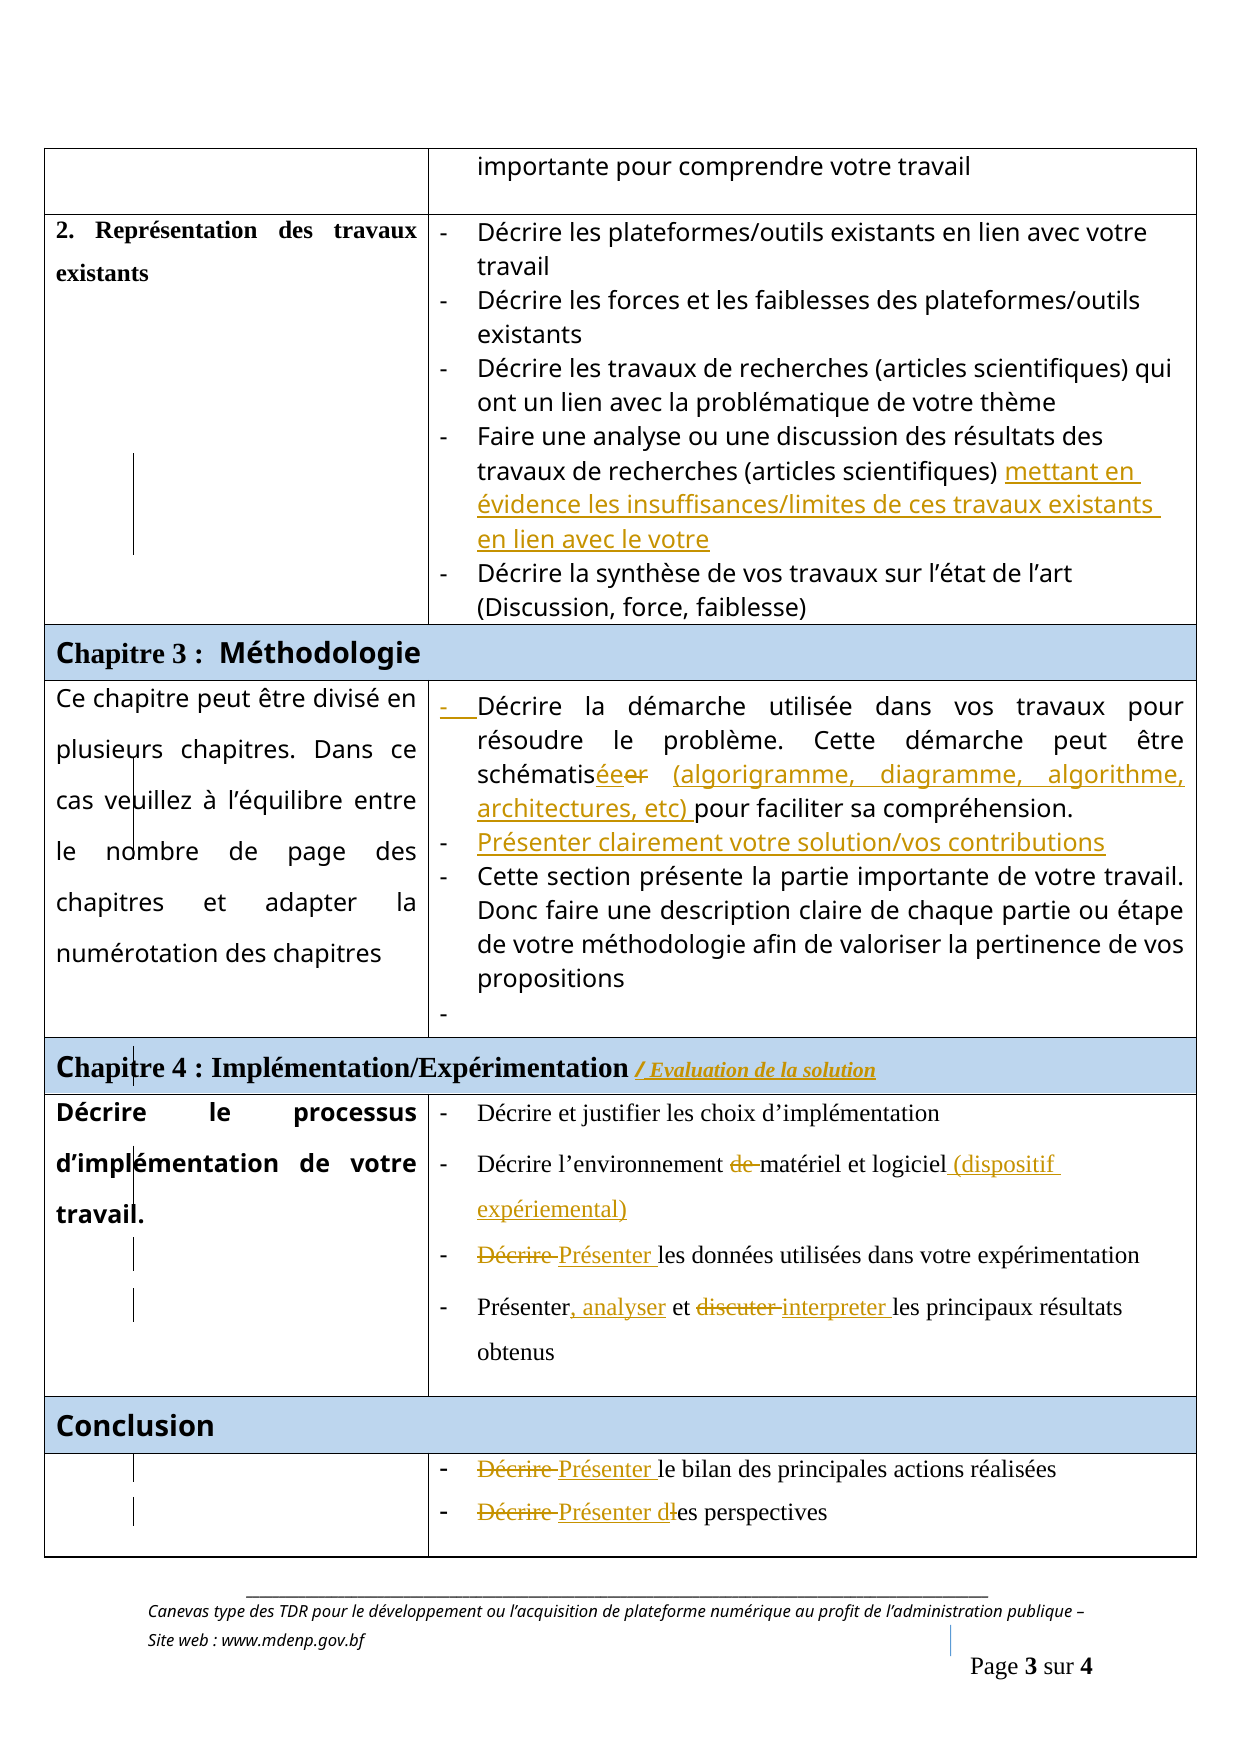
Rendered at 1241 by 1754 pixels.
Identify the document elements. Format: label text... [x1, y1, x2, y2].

table_cell Ce chapitre peut être divisé en plusieurs chapitres. Dans ce cas veuillez à l’équilibre entre le nombre de page des chapitres et adapter la numérotation des chapitres [45, 681, 428, 1037]
table_cell Décrire et justifier les choix d’implémentation Décrire l’environnement matériel et logiciel les données utilisées dans votre expérimentation Présenter et les principaux résultats obtenus [429, 1095, 1196, 1396]
table_cell Décrire le processus d’implémentation de votre travail. [45, 1095, 428, 1396]
table_cell Décrire la démarche utilisée dans vos travaux pour résoudre le problème. Cette démarche peut être schématis pour faciliter sa compréhension. Cette section présente la partie importante de votre travail. Donc faire une description claire de chaque partie ou étape de votre méthodologie afin de valoriser la pertinence de vos propositions [429, 681, 1196, 1037]
table_cell Chapitre 3 : Méthodologie [45, 625, 1196, 680]
table_cell 2. Représentation des travaux existants [45, 215, 428, 623]
table_cell Décrire les plateformes/outils existants en lien avec votre travail Décrire les forces et les faiblesses des plateformes/outils existants Décrire les travaux de recherches (articles scientifiques) qui ont un lien avec la problématique de votre thème Faire une analyse ou une discussion des résultats des travaux de recherches (articles scientifiques) Décrire la synthèse de vos travaux sur l’état de l’art (Discussion, force, faiblesse) [429, 215, 1196, 623]
table_cell Chapitre 4 : Implémentation/Expérimentation [45, 1038, 1196, 1093]
table_cell [45, 1454, 428, 1556]
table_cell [45, 149, 428, 214]
table_cell Conclusion [45, 1397, 1196, 1453]
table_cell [429, 149, 1196, 214]
table_cell le bilan des principales actions réalisées es perspectives [429, 1454, 1196, 1556]
